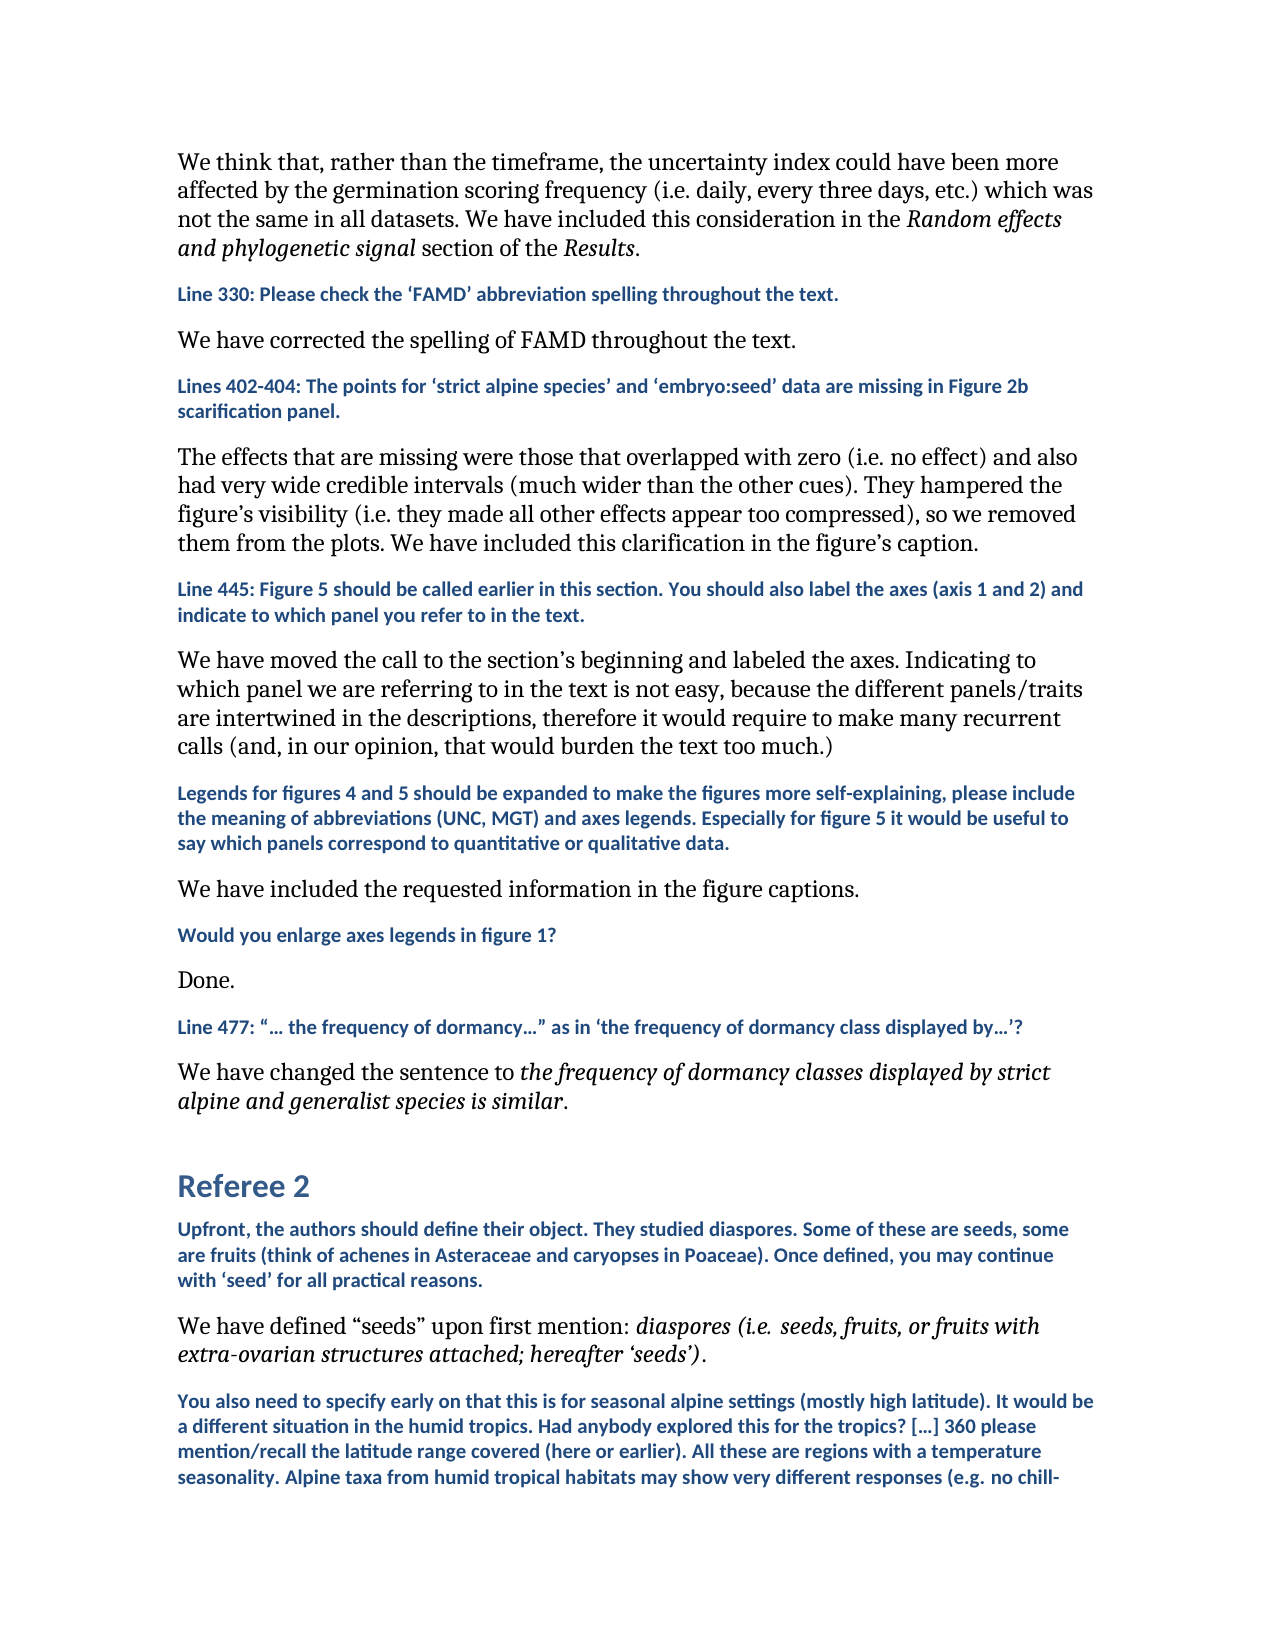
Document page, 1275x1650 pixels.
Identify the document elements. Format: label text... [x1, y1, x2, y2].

text We have defined “seeds” upon first mention: diaspores (i.e. seeds, fruits, or fruits with extra-ovarian structures attached; hereafter ‘seeds’). [177, 1312, 1098, 1369]
text We have corrected the spelling of FAMD throughout the text. [177, 326, 1098, 354]
text Legends for figures 4 and 5 should be expanded to make the figures more self-explaining, please include the meaning of abbreviations (UNC, MGT) and axes legends. Especially for figure 5 it would be useful to say which panels correspond to quantitative or qualitative data. [177, 780, 1098, 856]
text The effects that are missing were those that overlapped with zero (i.e. no effect) and also had very wide credible intervals (much wider than the other cues). They hampered the figure’s visibility (i.e. they made all other effects appear too compressed), so we removed them from the plots. We have included this clarification in the figure’s caption. [177, 443, 1098, 558]
text We have included the requested information in the figure captions. [177, 875, 1098, 903]
text We think that, rather than the timeframe, the uncertainty index could have been more affected by the germination scoring frequency (i.e. daily, every three days, etc.) which was not the same in all datasets. We have included this consideration in the Random effects and phylogenetic signal section of the Results. [177, 148, 1098, 263]
text Would you enlarge axes legends in figure 1? [177, 922, 1098, 948]
text Lines 402-404: The points for ‘strict alpine species’ and ‘embryo:seed’ data are missing in Figure 2b scarification panel. [177, 373, 1098, 424]
text Line 445: Figure 5 should be called earlier in this section. You should also label the axes (axis 1 and 2) and indicate to which panel you refer to in the text. [177, 576, 1098, 627]
text Line 477: “… the frequency of dormancy…” as in ‘the frequency of dormancy class displayed by…’? [177, 1014, 1098, 1039]
text We have changed the sentence to the frequency of dormancy classes displayed by strict alpine and generalist species is similar. [177, 1058, 1098, 1116]
text Upfront, the authors should define their object. They studied diaspores. Some of these are seeds, some are fruits (think of achenes in Asteraceae and caryopses in Poaceae). Once defined, you may continue with ‘seed’ for all practical reasons. [177, 1217, 1098, 1293]
subtitle Referee 2 [177, 1166, 1098, 1206]
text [177, 1388, 1098, 1489]
text We have moved the call to the section’s beginning and labeled the axes. Indicating to which panel we are referring to in the text is not easy, because the different panels/traits are intertwined in the descriptions, therefore it would require to make many recurrent calls (and, in our opinion, that would burden the text too much.) [177, 646, 1098, 761]
text Line 330: Please check the ‘FAMD’ abbreviation spelling throughout the text. [177, 281, 1098, 307]
text Done. [177, 966, 1098, 995]
